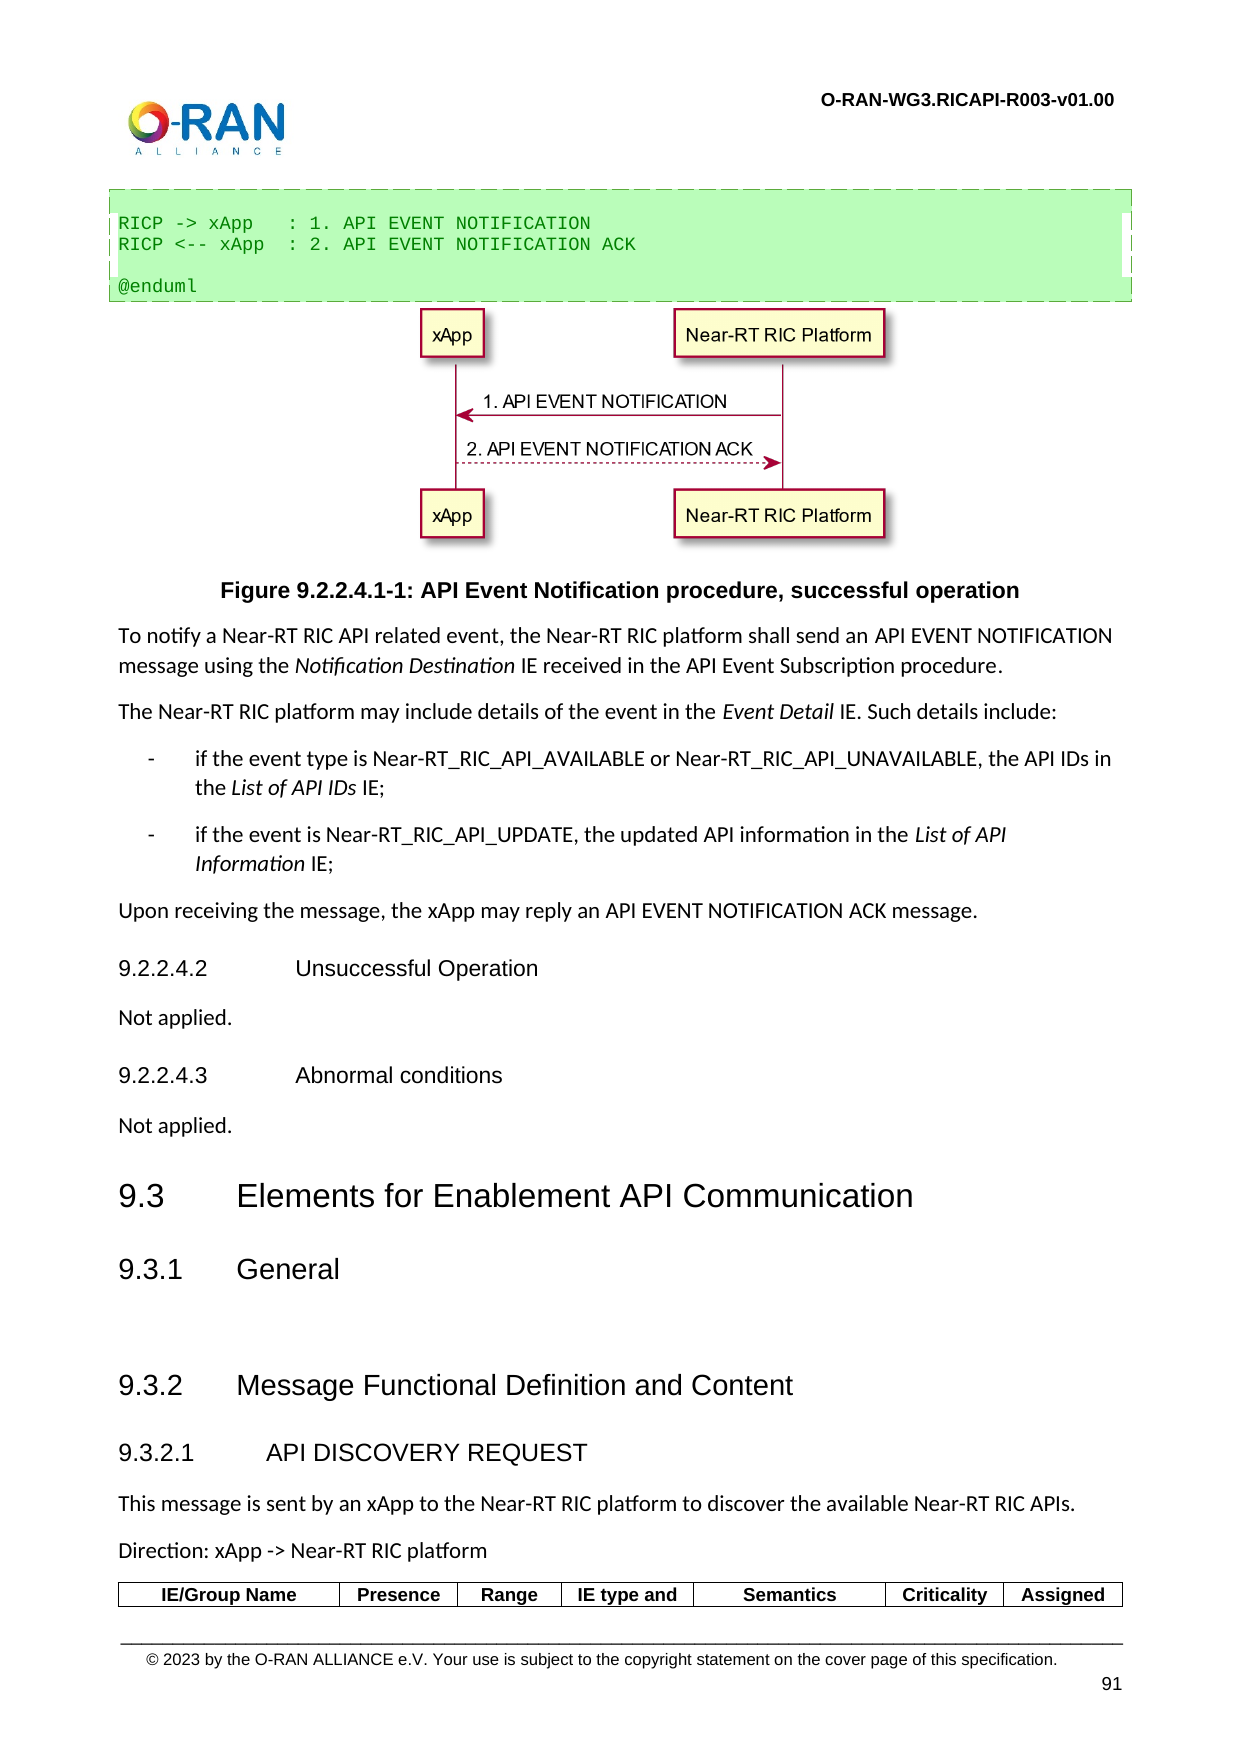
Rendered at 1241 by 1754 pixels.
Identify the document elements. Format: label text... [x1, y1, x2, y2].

subtitle 9.3.2 Message Functional Definition and Content [118, 1368, 1122, 1402]
text To notify a Near-RT RIC API related event, the Near-RT RIC platform shall send an API EVENT NOTIFICATION message using the Notification Destination IE received in the API Event Subscription procedure. [118, 621, 1122, 679]
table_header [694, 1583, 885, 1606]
text The Near-RT RIC platform may include details of the event in the Event Detail IE. Such details include: [118, 697, 1122, 725]
text This message is sent by an xApp to the Near-RT RIC platform to discover the available Near-RT RIC APIs. [118, 1489, 1122, 1518]
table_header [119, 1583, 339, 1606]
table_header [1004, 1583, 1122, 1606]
text Not applied. [118, 1111, 1122, 1139]
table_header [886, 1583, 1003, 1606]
picture [118, 88, 298, 166]
text Figure 9.2.2.4.1-1: API Event Notification procedure, successful operation [118, 577, 1122, 603]
text Upon receiving the message, the xApp may reply an API EVENT NOTIFICATION ACK message. [118, 896, 1122, 924]
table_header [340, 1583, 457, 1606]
text Not applied. [118, 1003, 1122, 1032]
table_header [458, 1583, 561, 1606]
text - if the event type is Near-RT_RIC_API_AVAILABLE or Near-RT_RIC_API_UNAVAILABLE, the API IDs in the List of API IDs IE; [148, 744, 1122, 801]
subtitle 9.3.2.1 API DISCOVERY REQUEST [118, 1438, 1122, 1467]
text Direction: xApp -> Near-RT RIC platform [118, 1536, 1122, 1564]
text - if the event is Near-RT_RIC_API_UPDATE, the updated API information in the List of API Information IE; [148, 820, 1122, 877]
subtitle 9.3 Elements for Enablement API Communication [118, 1176, 1122, 1215]
text RICP -> xApp : 1. API EVENT NOTIFICATION [118, 213, 1122, 235]
picture [335, 301, 906, 558]
subtitle 9.2.2.4.2 Unsuccessful Operation [118, 954, 1122, 981]
text @enduml [109, 274, 1132, 302]
subtitle 9.2.2.4.3 Abnormal conditions [118, 1062, 1122, 1089]
text RICP <-- xApp : 2. API EVENT NOTIFICATION ACK [118, 235, 1122, 256]
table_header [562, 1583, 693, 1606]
subtitle 9.3.1 General [118, 1252, 1122, 1285]
